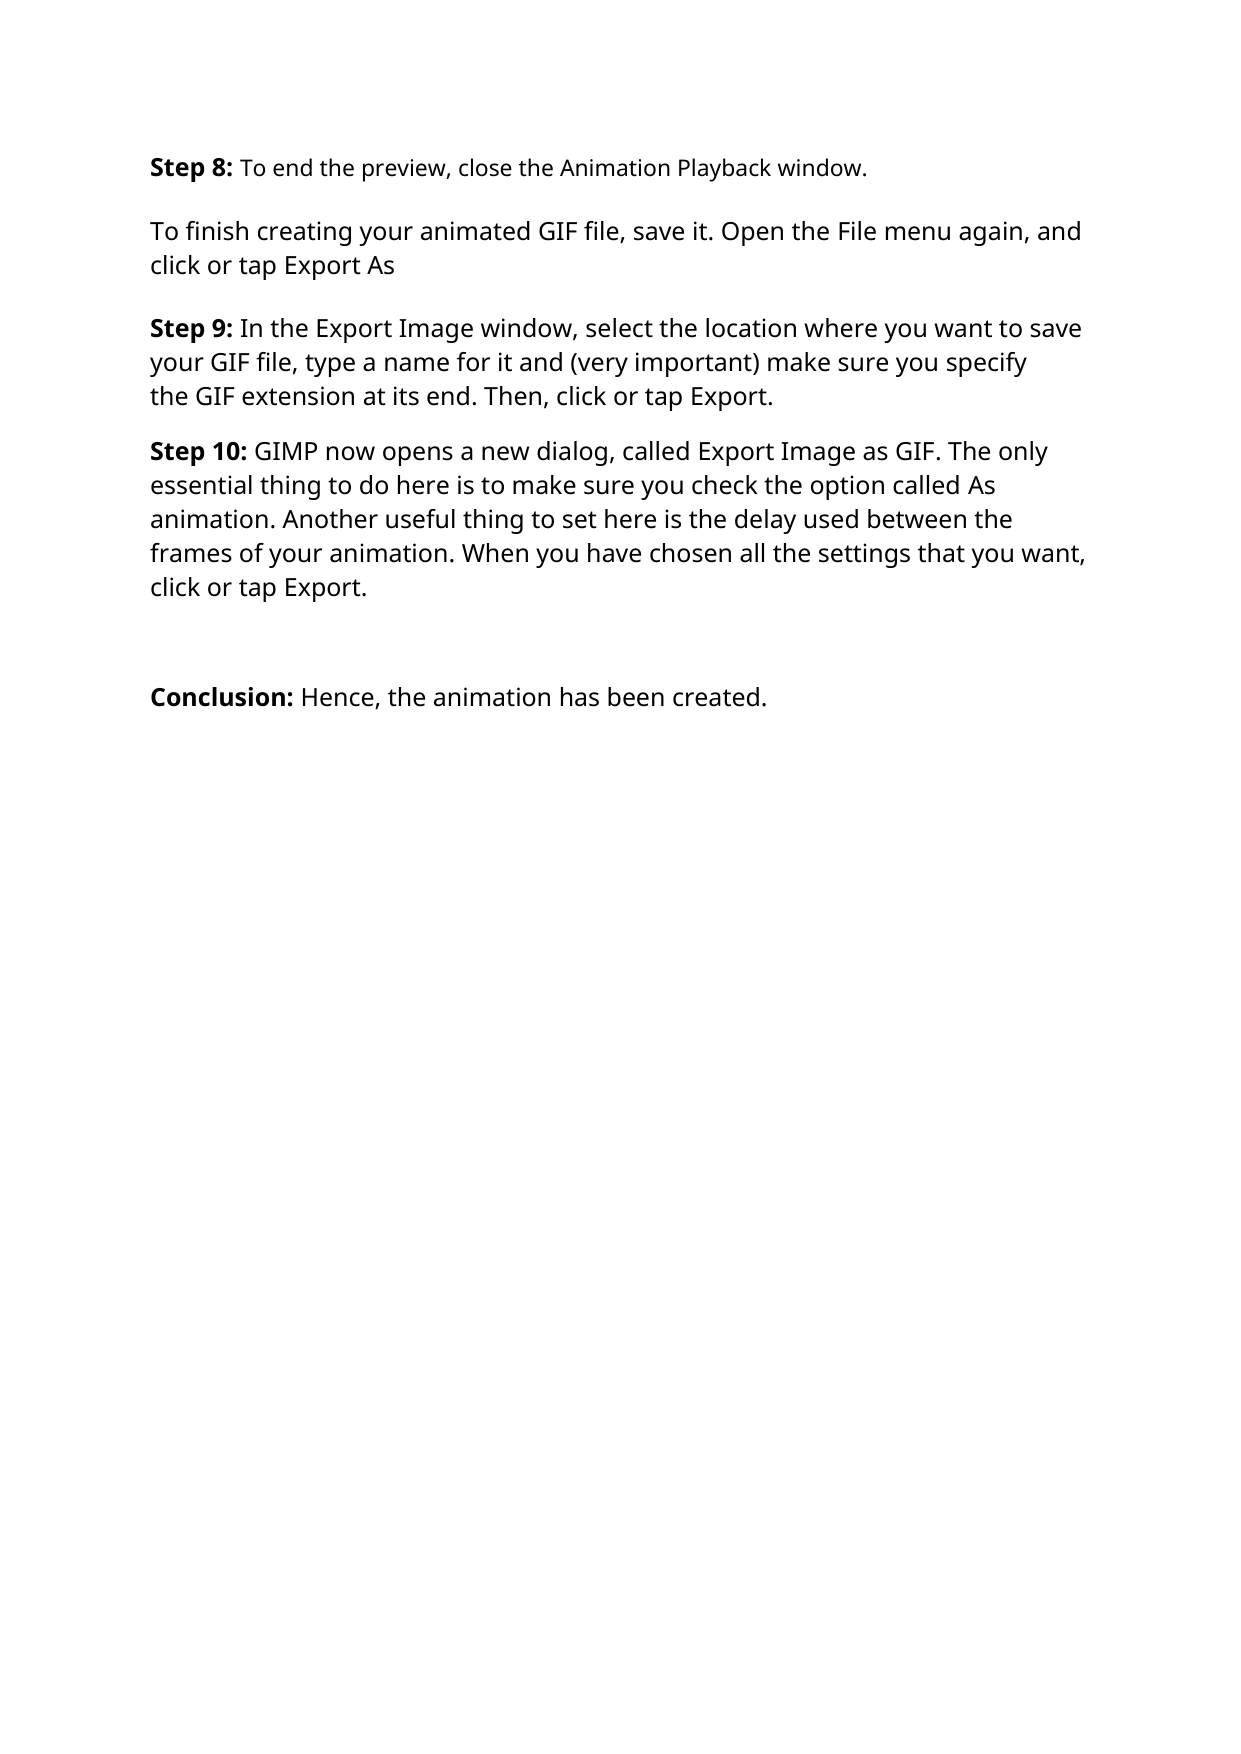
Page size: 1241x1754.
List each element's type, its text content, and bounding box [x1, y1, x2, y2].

text To finish creating your animated GIF file, save it. Open the File menu again, and click or tap Export As [150, 213, 1090, 281]
text Step 8: To end the preview, close the Animation Playback window. [150, 150, 1090, 184]
text Step 10: GIMP now opens a new dialog, called Export Image as GIF. The only essential thing to do here is to make sure you check the option called As animation. Another useful thing to set here is the delay used between the frames of your animation. When you have chosen all the settings that you want, click or tap Export. [150, 433, 1090, 604]
text Step 9: In the Export Image window, select the location where you want to save your GIF file, type a name for it and (very important) make sure you specify the GIF extension at its end. Then, click or tap Export. [150, 311, 1090, 413]
text Conclusion: Hence, the animation has been created. [150, 679, 1090, 714]
